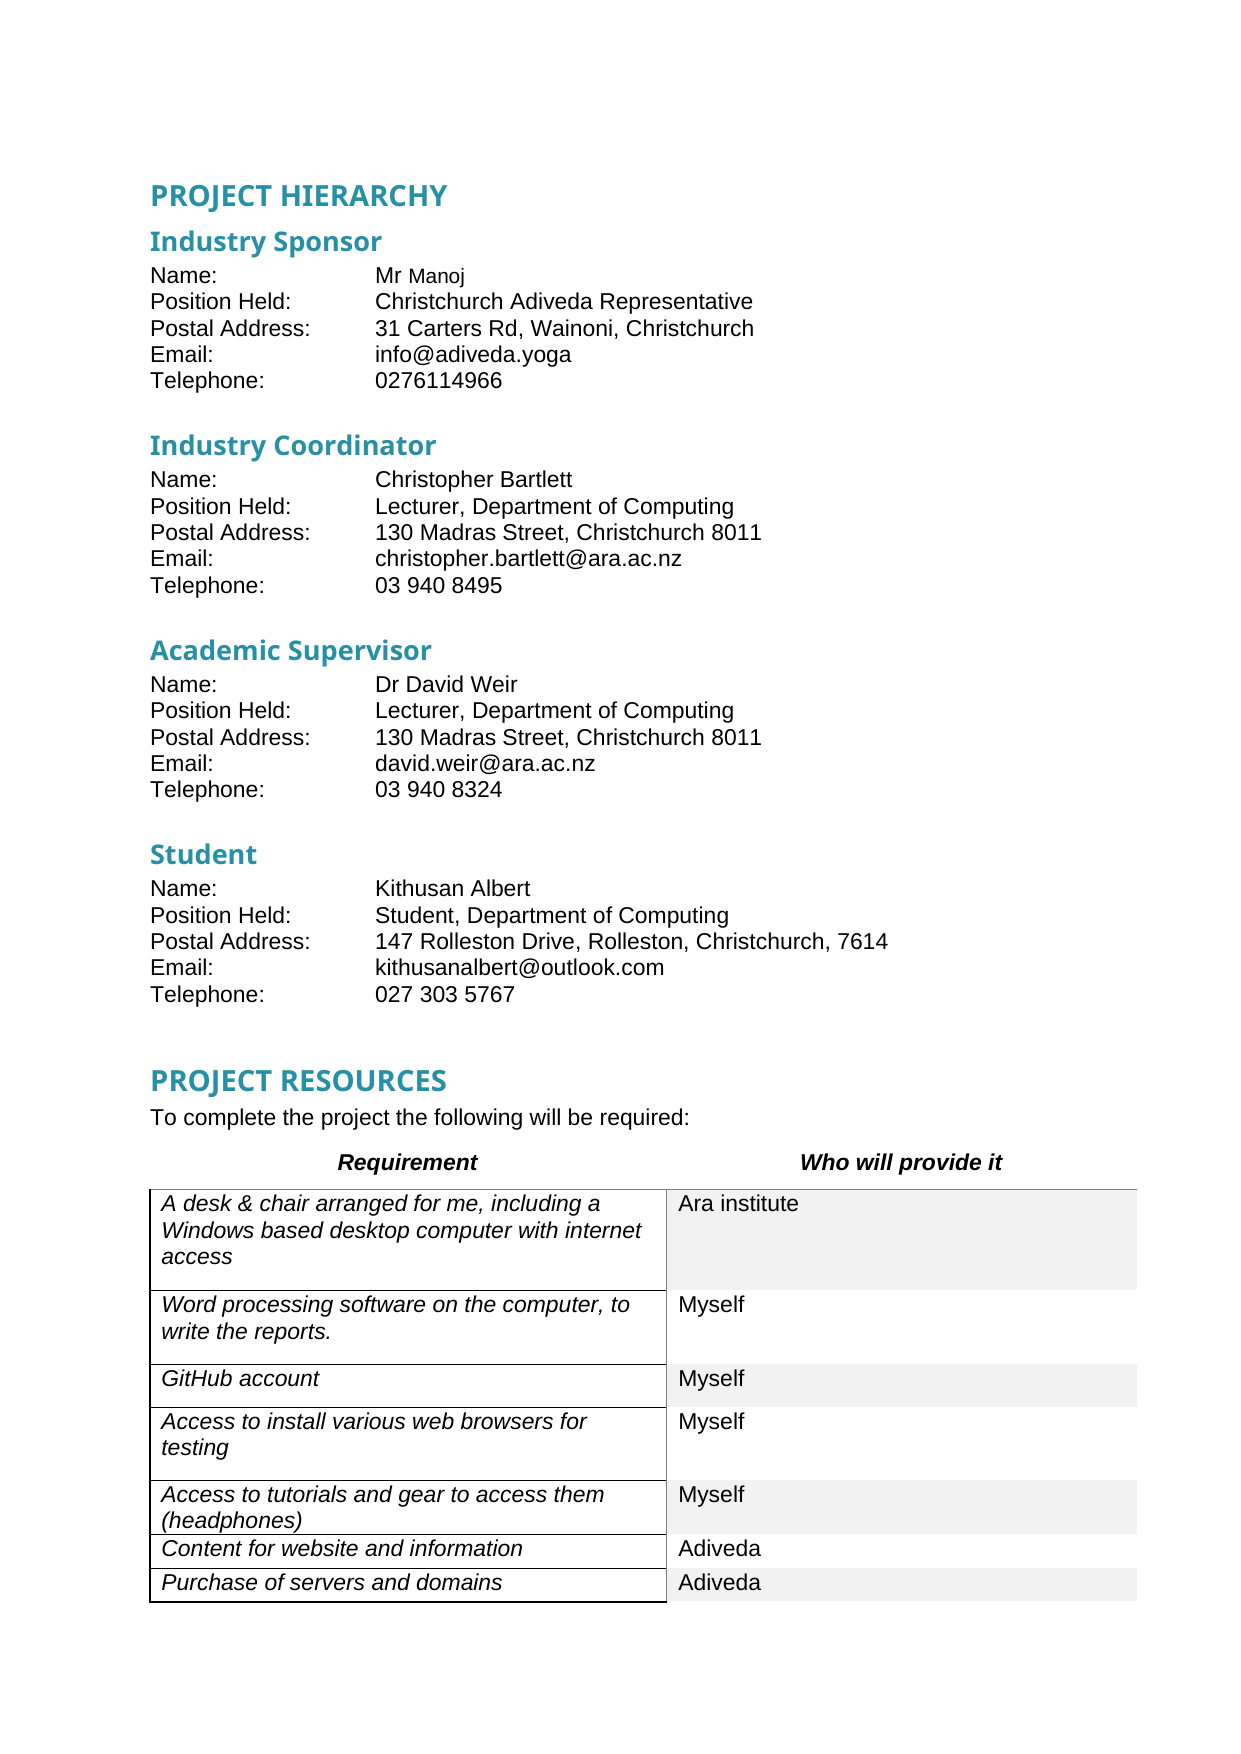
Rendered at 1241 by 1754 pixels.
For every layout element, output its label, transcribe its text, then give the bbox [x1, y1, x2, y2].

text Email: david.weir@ara.ac.nz [150, 750, 1090, 776]
table_cell Myself [667, 1290, 1137, 1363]
subtitle PROJECT HIERARCHY [150, 175, 1090, 215]
text Postal Address: 31 Carters Rd, Wainoni, Christchurch [150, 314, 1090, 341]
table_cell GitHub account [151, 1365, 666, 1407]
table_cell Access to tutorials and gear to access them (headphones) [151, 1481, 666, 1534]
table_cell Word processing software on the computer, to write the reports. [151, 1291, 666, 1363]
table_cell Myself [667, 1480, 1137, 1534]
text Telephone: 0276114966 [150, 367, 1090, 393]
table_cell Ara institute [667, 1190, 1137, 1290]
text Postal Address: 130 Madras Street, Christchurch 8011 [150, 519, 1090, 545]
subtitle Industry Coordinator [150, 426, 1090, 463]
text Name: Dr David Weir [150, 671, 1090, 697]
subtitle Industry Sponsor [150, 222, 1090, 259]
table_cell Adiveda [667, 1534, 1137, 1568]
table_cell Adiveda [667, 1568, 1137, 1601]
table_cell Myself [667, 1364, 1137, 1407]
text Email: kithusanalbert@outlook.com [150, 954, 1090, 981]
text Name: Kithusan Albert [150, 875, 1090, 902]
text Postal Address: 130 Madras Street, Christchurch 8011 [150, 723, 1090, 750]
text Telephone: 027 303 5767 [150, 981, 1090, 1007]
text Position Held: Lecturer, Department of Computing [150, 697, 1090, 723]
table_cell Access to install various web browsers for testing [151, 1408, 666, 1480]
table_header Who will provide it [667, 1149, 1137, 1189]
table_header Requirement [150, 1149, 667, 1189]
text Position Held: Lecturer, Department of Computing [150, 493, 1090, 519]
text Email: christopher.bartlett@ara.ac.nz [150, 545, 1090, 572]
subtitle Academic Supervisor [150, 631, 1090, 668]
table_cell Purchase of servers and domains [151, 1569, 666, 1601]
table_cell Content for website and information [151, 1535, 666, 1568]
text Telephone: 03 940 8324 [150, 776, 1090, 802]
subtitle PROJECT RESOURCES [150, 1061, 1090, 1100]
table_cell A desk & chair arranged for me, including a Windows based desktop computer with internet access [151, 1190, 666, 1290]
table_cell Myself [667, 1407, 1137, 1480]
text Name: Christopher Bartlett [150, 466, 1090, 493]
text To complete the project the following will be required: [150, 1103, 1090, 1130]
text Position Held: Christchurch Adiveda Representative [150, 288, 1090, 314]
subtitle Student [150, 835, 1090, 872]
text Position Held: Student, Department of Computing [150, 902, 1090, 928]
text Email: info@adiveda.yoga [150, 341, 1090, 367]
text Name: Mr Manoj [150, 262, 1090, 288]
text Postal Address: 147 Rolleston Drive, Rolleston, Christchurch, 7614 [150, 928, 1090, 954]
text Telephone: 03 940 8495 [150, 572, 1090, 598]
